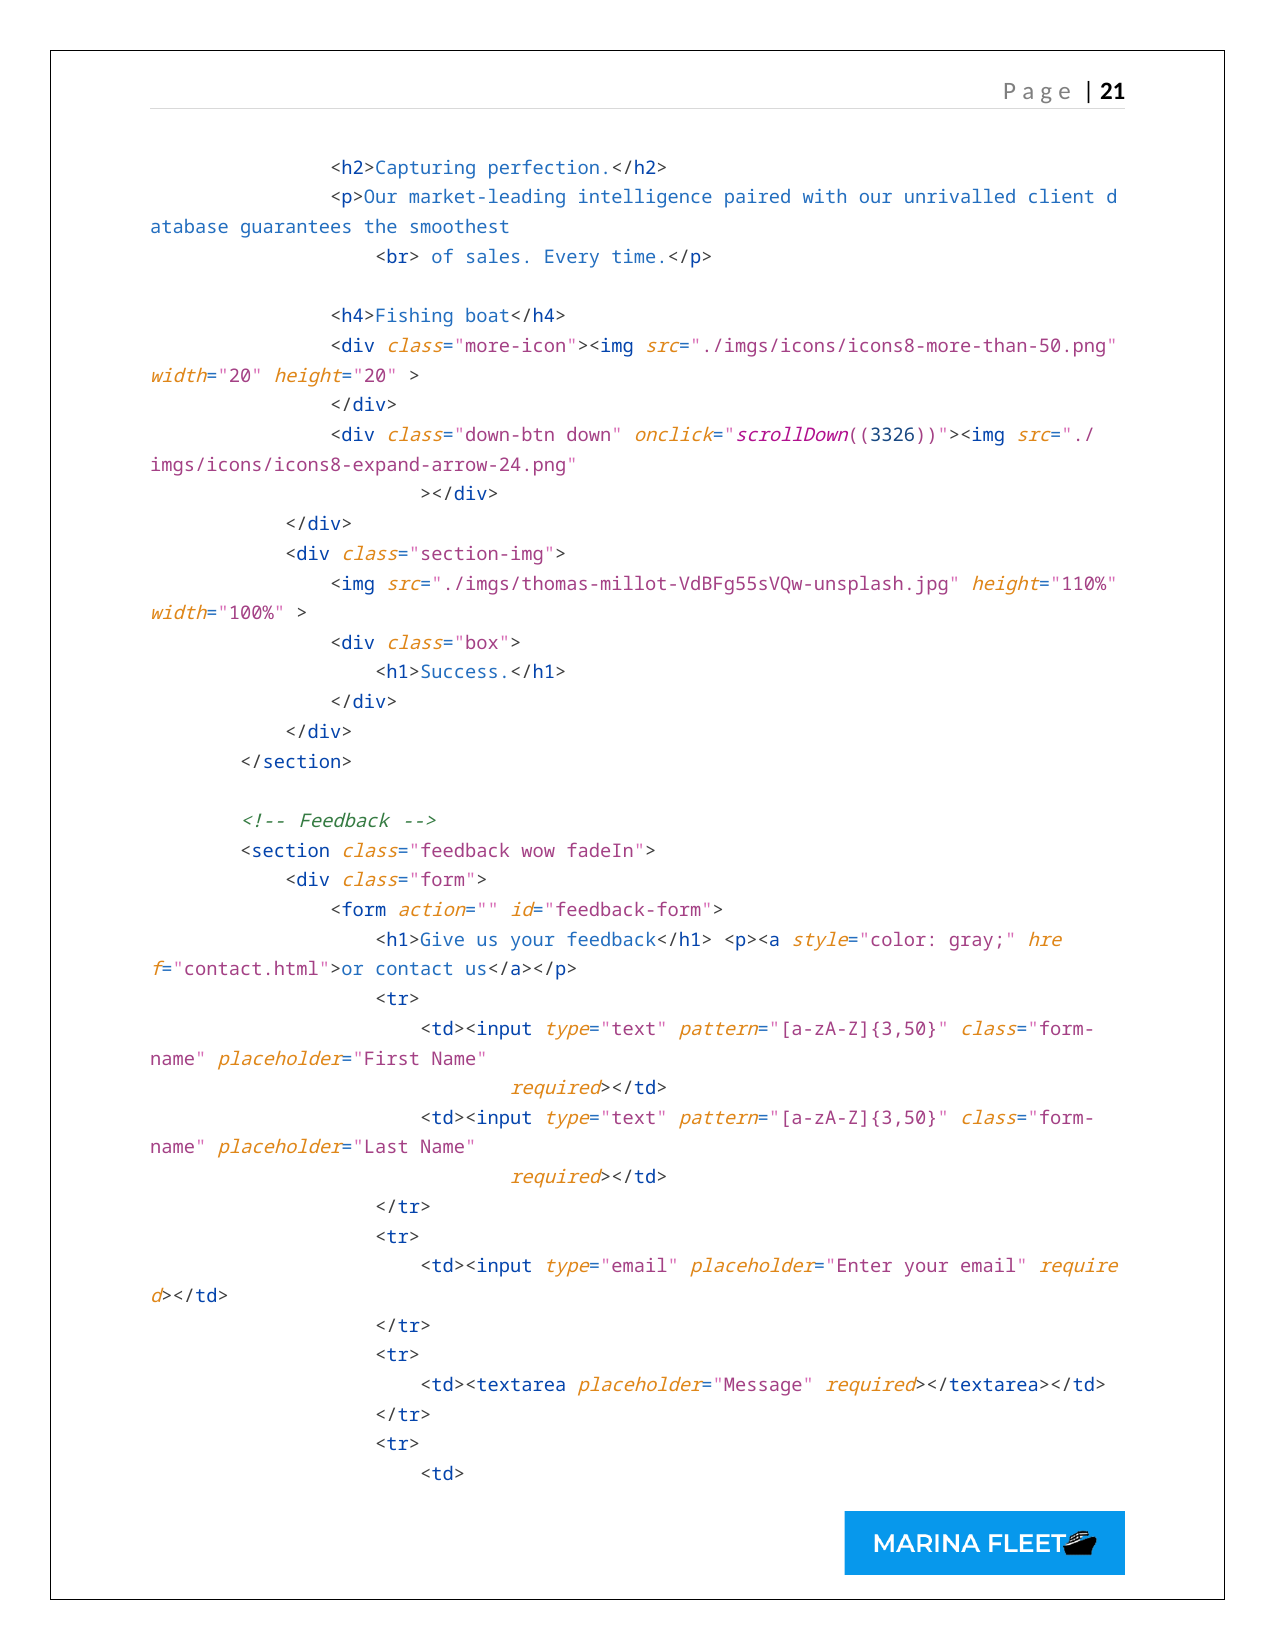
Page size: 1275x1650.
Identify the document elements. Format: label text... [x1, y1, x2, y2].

text <tr> [150, 1337, 1125, 1367]
text <tr> [150, 1427, 1125, 1456]
text </div> [150, 714, 1125, 744]
text <td><input type="text" pattern="[a-zA-Z]{3,50}" class="form-name" placeholder="First Name" [150, 1011, 1125, 1070]
text <img src="./imgs/thomas-millot-VdBFg55sVQw-unsplash.jpg" height="110%" width="100%" > [150, 566, 1125, 625]
text <section class="feedback wow fadeIn"> [150, 833, 1125, 862]
text </div> [150, 506, 1125, 536]
text <div class="box"> [150, 625, 1125, 655]
text <!-- Feedback --> [150, 803, 1125, 833]
text <h2>Capturing perfection.</h2> [150, 150, 1125, 180]
text <form action="" id="feedback-form"> [150, 892, 1125, 922]
text <div class="more-icon"><img src="./imgs/icons/icons8-more-than-50.png" width="20" height="20" > [150, 328, 1125, 387]
text <h1>Give us your feedback</h1> <p><a style="color: gray;" href="contact.html">or contact us</a></p> [150, 922, 1125, 981]
text <div class="down-btn down" onclick="scrollDown((3326))"><img src="./imgs/icons/icons8-expand-arrow-24.png" [150, 417, 1125, 477]
picture [844, 1511, 1125, 1575]
text <p>Our market-leading intelligence paired with our unrivalled client database guarantees the smoothest [150, 180, 1125, 239]
text <h1>Success.</h1> [150, 655, 1125, 684]
text <td><input type="text" pattern="[a-zA-Z]{3,50}" class="form-name" placeholder="Last Name" [150, 1100, 1125, 1159]
text <h4>Fishing boat</h4> [150, 298, 1125, 328]
text </tr> [150, 1308, 1125, 1337]
text required></td> [150, 1070, 1125, 1100]
text <tr> [150, 1219, 1125, 1248]
text <br> of sales. Every time.</p> [150, 239, 1125, 269]
text </tr> [150, 1189, 1125, 1219]
text </div> [150, 387, 1125, 417]
text ></div> [150, 477, 1125, 506]
text <td><textarea placeholder="Message" required></textarea></td> [150, 1367, 1125, 1397]
text </div> [150, 684, 1125, 714]
text required></td> [150, 1159, 1125, 1189]
text </tr> [150, 1397, 1125, 1427]
text <tr> [150, 981, 1125, 1011]
text <div class="section-img"> [150, 536, 1125, 566]
text <div class="form"> [150, 862, 1125, 892]
text <td> [150, 1456, 1125, 1486]
text </section> [150, 744, 1125, 773]
text <td><input type="email" placeholder="Enter your email" required></td> [150, 1248, 1125, 1308]
